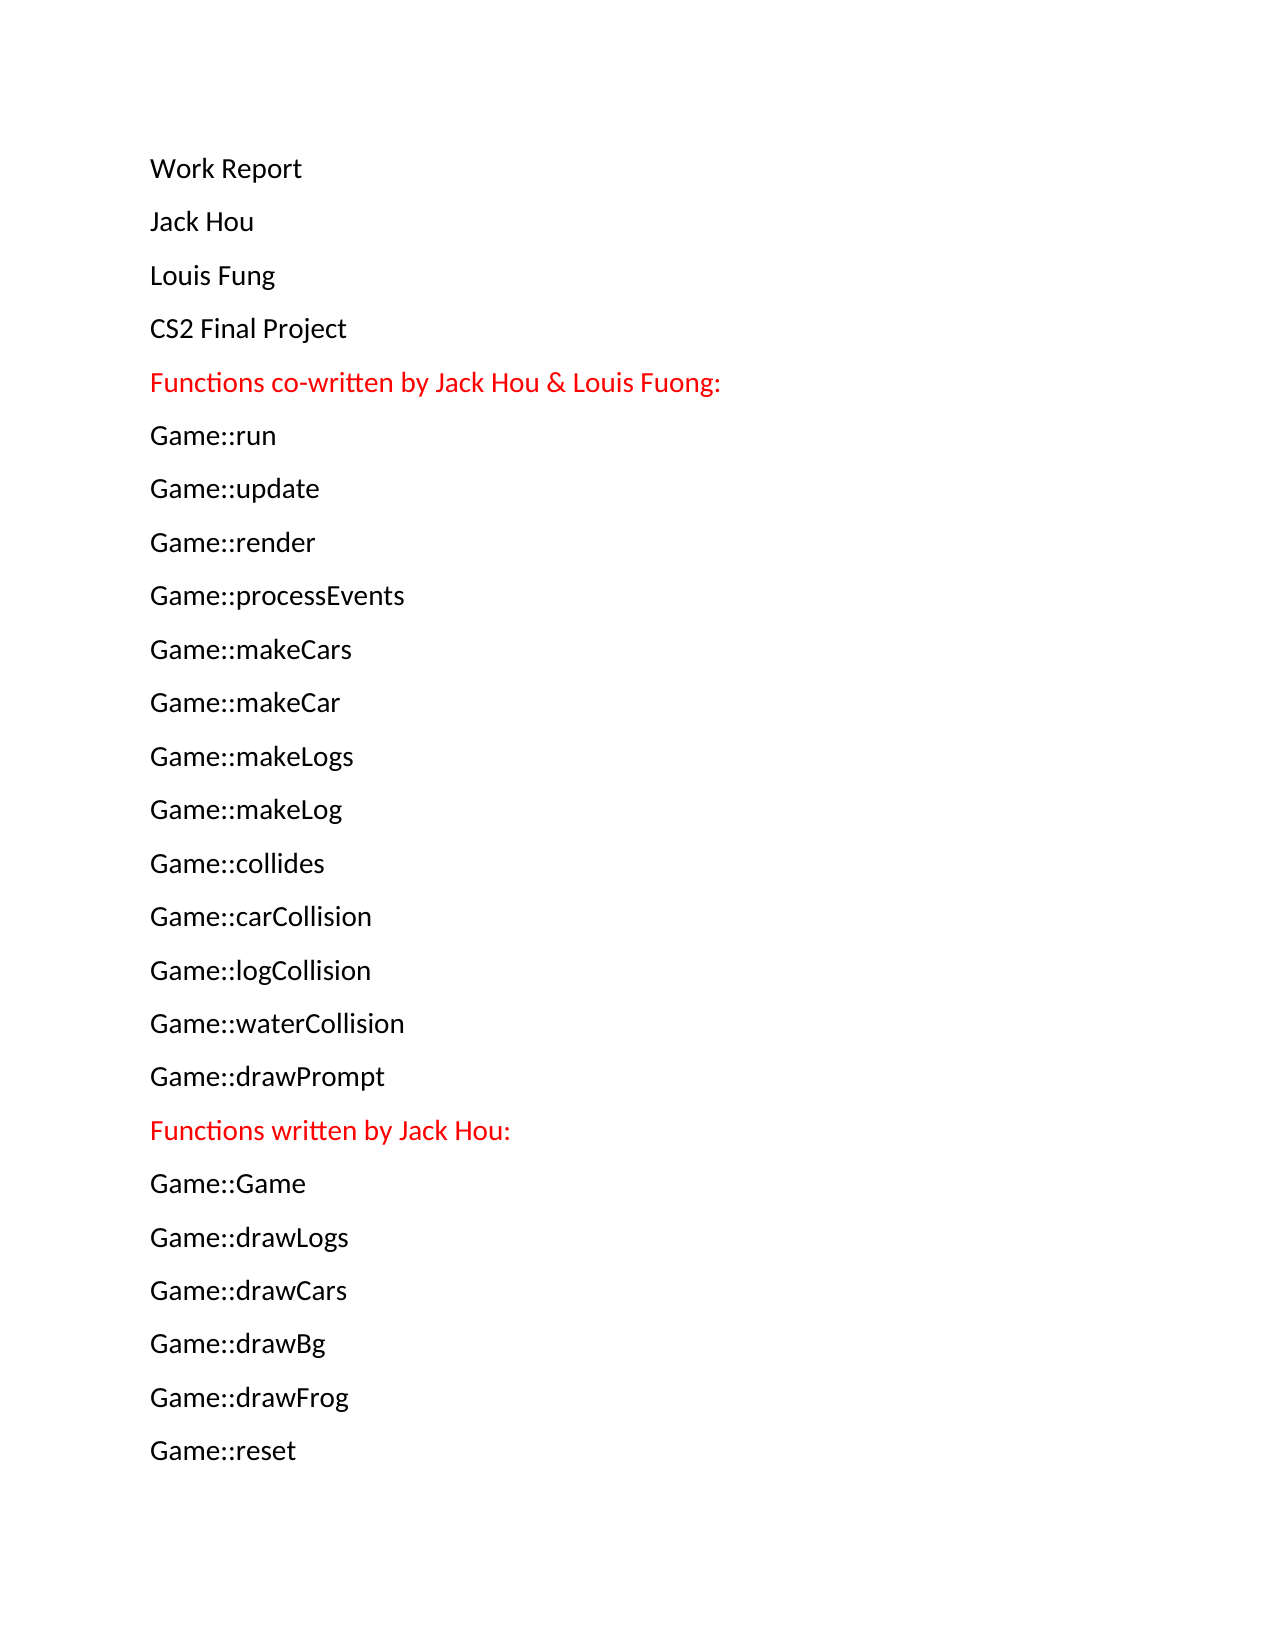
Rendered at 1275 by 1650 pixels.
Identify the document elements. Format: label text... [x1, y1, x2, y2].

text Game::render [150, 524, 1125, 560]
text Game::processEvents [150, 577, 1125, 613]
text Game::logCollision [150, 952, 1125, 987]
text Game::drawCars [150, 1272, 1125, 1308]
text Game::reset [150, 1432, 1125, 1468]
text Game::makeCar [150, 684, 1125, 720]
text Game::makeLogs [150, 738, 1125, 773]
text Game::drawLogs [150, 1219, 1125, 1254]
text Game::Game [150, 1165, 1125, 1201]
text Work Report [150, 150, 1125, 186]
text Game::waterCollision [150, 1005, 1125, 1041]
text Functions written by Jack Hou: [150, 1112, 1125, 1147]
text Game::collides [150, 845, 1125, 880]
text Jack Hou [150, 203, 1125, 239]
text Game::makeCars [150, 631, 1125, 667]
text Game::run [150, 417, 1125, 453]
text Game::makeLog [150, 791, 1125, 827]
text Game::update [150, 471, 1125, 506]
text Louis Fung [150, 257, 1125, 292]
text Game::drawFrog [150, 1379, 1125, 1415]
text CS2 Final Project [150, 310, 1125, 346]
text Game::drawBg [150, 1326, 1125, 1361]
text Game::drawPrompt [150, 1058, 1125, 1094]
text Functions co-written by Jack Hou & Louis Fuong: [150, 364, 1125, 399]
text Game::carCollision [150, 898, 1125, 934]
